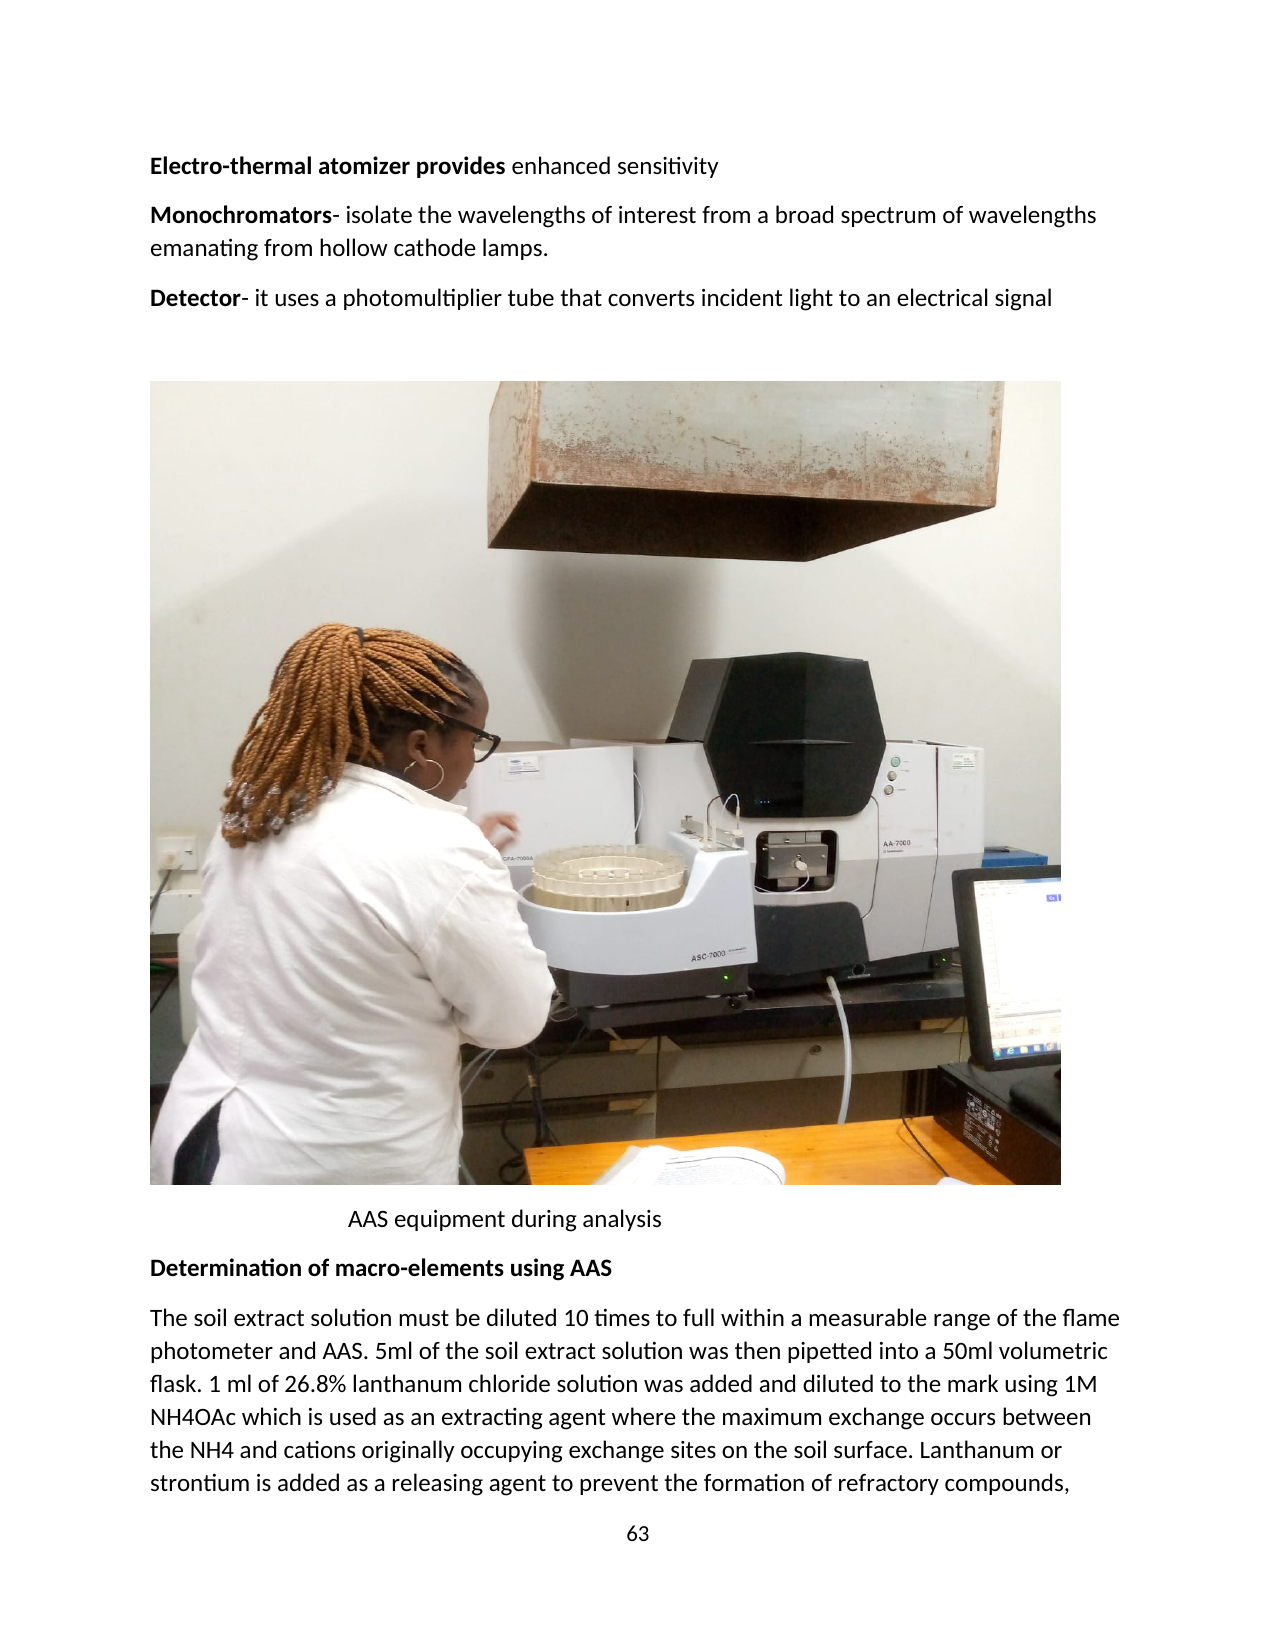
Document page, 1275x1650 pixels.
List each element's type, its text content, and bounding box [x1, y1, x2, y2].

text Electro-thermal atomizer provides enhanced sensitivity [150, 150, 1125, 181]
text Determination of macro-elements using AAS [150, 1253, 1125, 1283]
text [150, 1302, 1125, 1497]
text Monochromators- isolate the wavelengths of interest from a broad spectrum of wavelengths emanating from hollow cathode lamps. [150, 199, 1125, 263]
text Detector- it uses a photomultiplier tube that converts incident light to an electrical signal [150, 282, 1125, 313]
text AAS equipment during analysis [150, 1203, 1125, 1233]
picture [150, 381, 1061, 1185]
